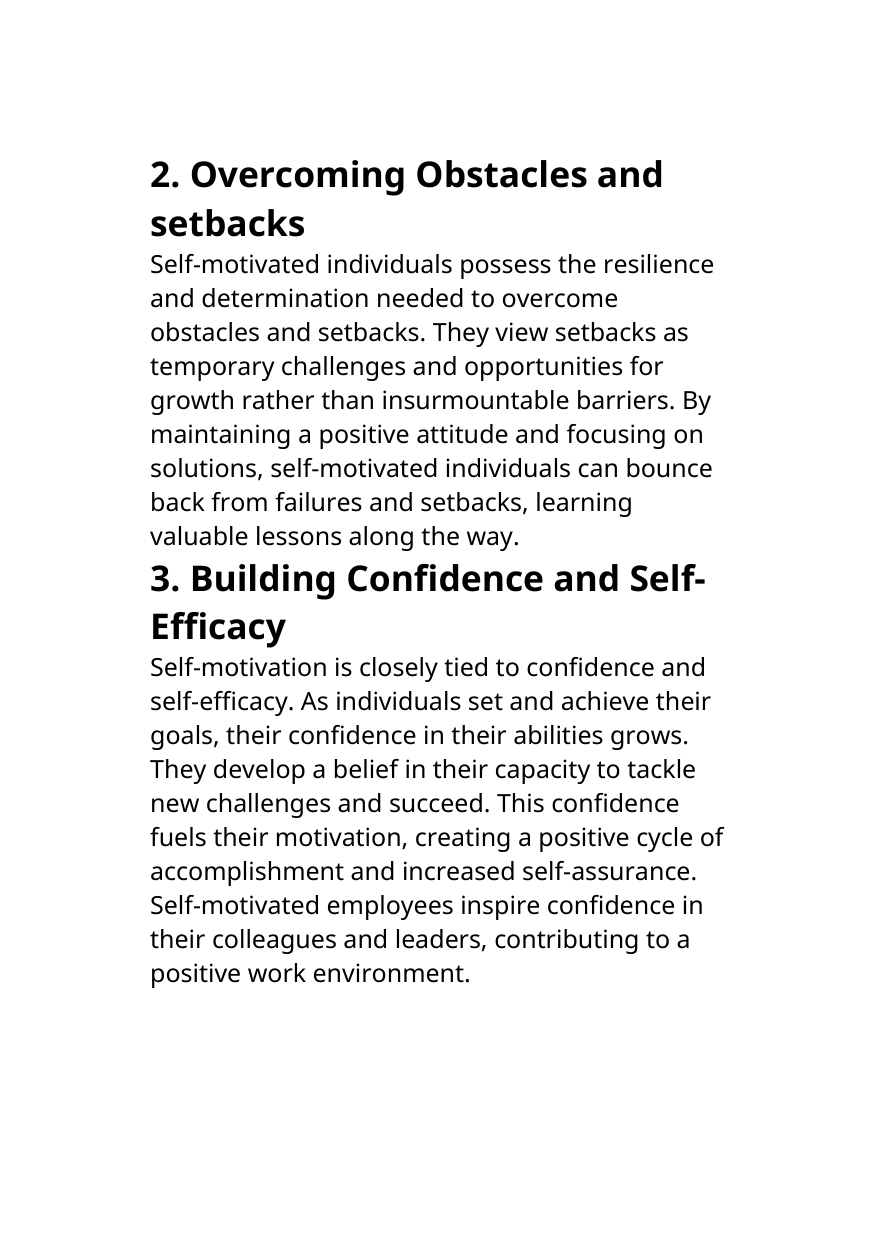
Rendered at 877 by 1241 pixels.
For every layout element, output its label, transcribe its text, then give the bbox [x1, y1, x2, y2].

subtitle 2. Overcoming Obstacles and setbacks [150, 150, 727, 246]
text Self-motivation is closely tied to confidence and self-efficacy. As individuals set and achieve their goals, their confidence in their abilities grows. They develop a belief in their capacity to tackle new challenges and succeed. This confidence fuels their motivation, creating a positive cycle of accomplishment and increased self-assurance. Self-motivated employees inspire confidence in their colleagues and leaders, contributing to a positive work environment. [150, 649, 727, 990]
subtitle 3. Building Confidence and Self-Efficacy [150, 553, 727, 649]
text Self-motivated individuals possess the resilience and determination needed to overcome obstacles and setbacks. They view setbacks as temporary challenges and opportunities for growth rather than insurmountable barriers. By maintaining a positive attitude and focusing on solutions, self-motivated individuals can bounce back from failures and setbacks, learning valuable lessons along the way. [150, 246, 727, 553]
